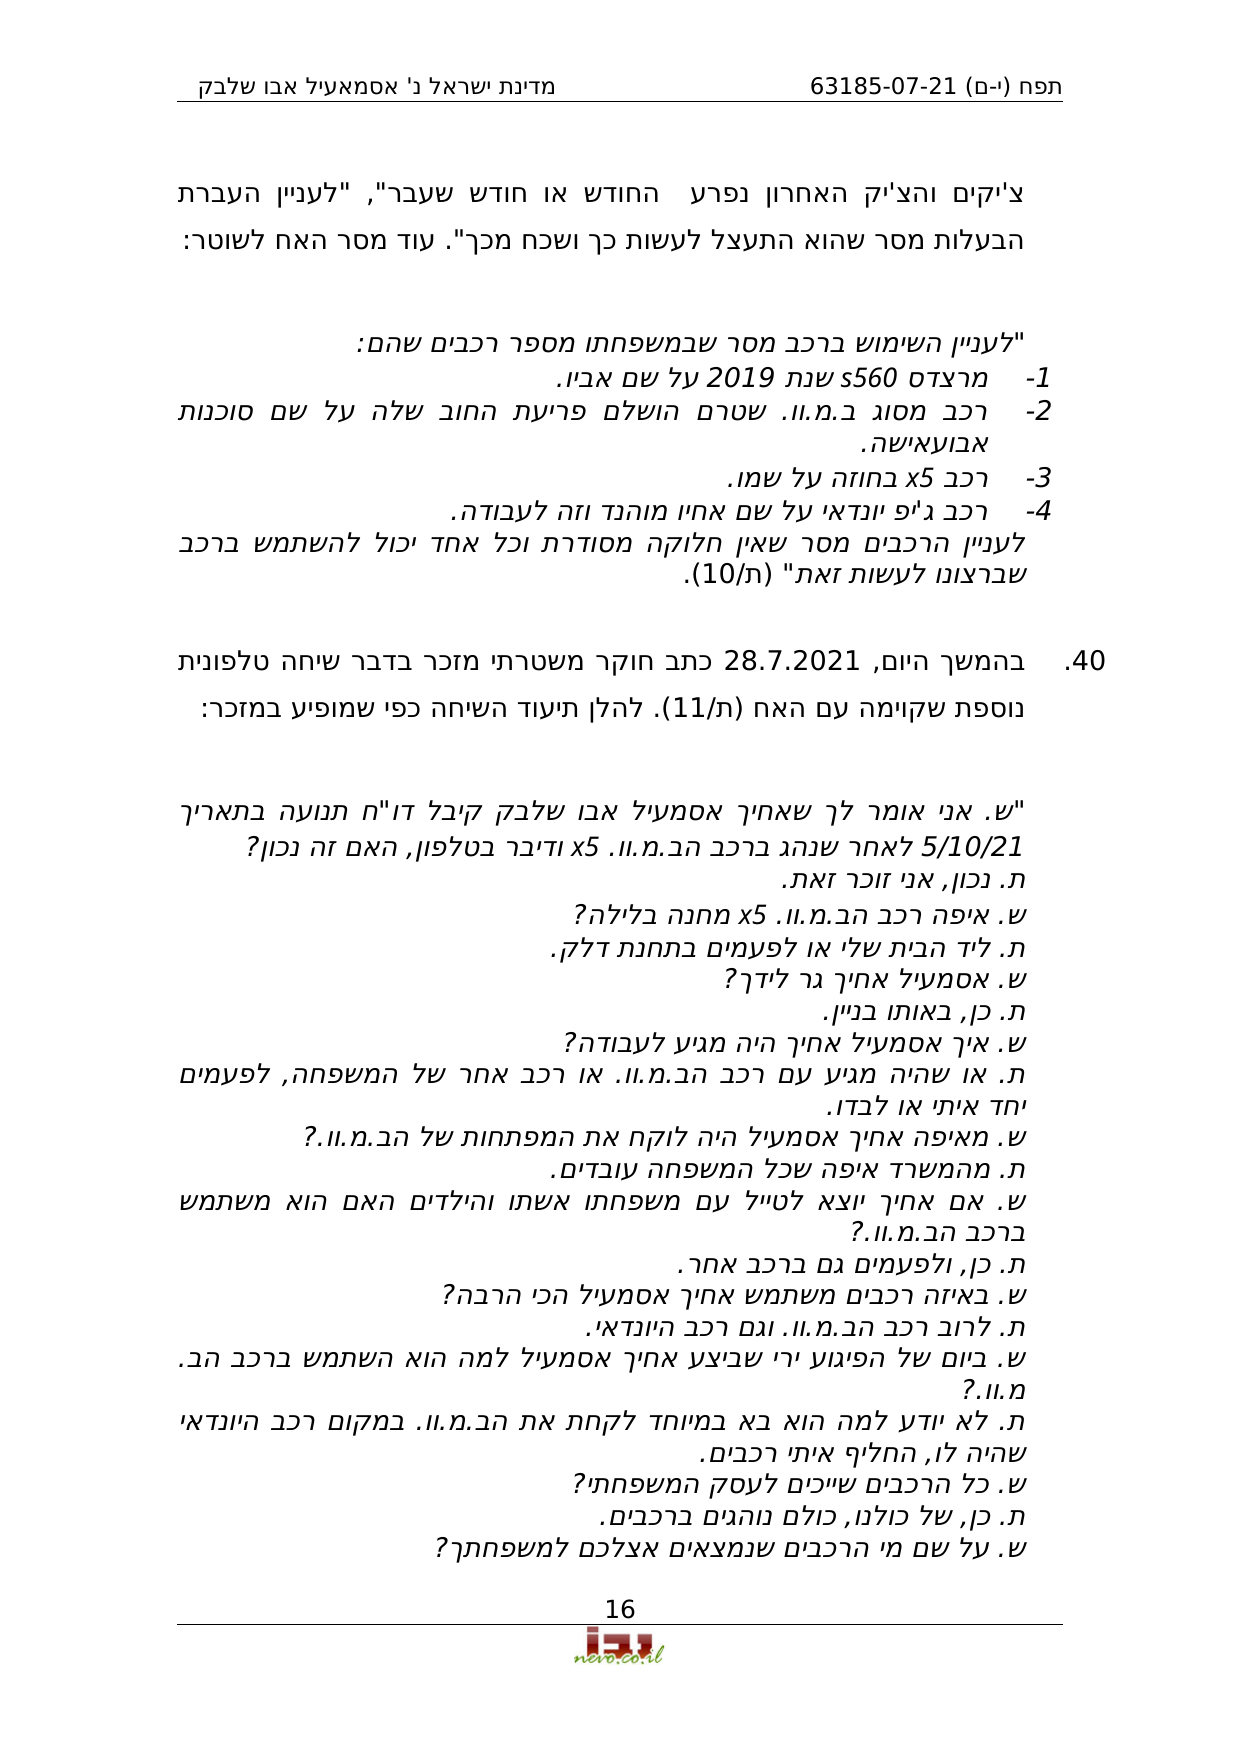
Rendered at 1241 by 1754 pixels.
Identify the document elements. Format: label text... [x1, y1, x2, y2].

list ת. מהמשרד איפה שכל המשפחה עובדים. [177, 1153, 1026, 1185]
list ש. על שם מי הרכבים שנמצאים אצלכם למשפחתך? [177, 1532, 1026, 1563]
list ש. מאיפה אחיך אסמעיל היה לוקח את המפתחות של הב.מ.וו.? [177, 1122, 1026, 1153]
list ת. ליד הבית שלי או לפעמים בתחנת דלק. [177, 932, 1026, 964]
list ת. לרוב רכב הב.מ.וו. וגם רכב היונדאי. [177, 1311, 1026, 1343]
list ש. ביום של הפיגוע ירי שביצע אחיך אסמעיל למה הוא השתמש ברכב הב.מ.וו.? [177, 1343, 1026, 1406]
list רכב מסוג ב.מ.וו. שטרם הושלם פריעת החוב שלה על שם סוכנות אבועאישה. [177, 396, 1026, 459]
list ת. כן, ולפעמים גם ברכב אחר. [177, 1248, 1026, 1279]
picture [574, 1626, 666, 1665]
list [177, 177, 1063, 256]
list ת. כן, של כולנו, כולם נוהגים ברכבים. [177, 1500, 1026, 1532]
list ש. אם אחיך יוצא לטייל עם משפחתו אשתו והילדים האם הוא משתמש ברכב הב.מ.וו.? [177, 1185, 1026, 1248]
list ת. כן, באותו בניין. [177, 995, 1026, 1027]
list ש. איך אסמעיל אחיך היה מגיע לעבודה? [177, 1027, 1026, 1058]
list ש. באיזה רכבים משתמש אחיך אסמעיל הכי הרבה? [177, 1279, 1026, 1311]
list בהמשך היום, 28.7.2021 כתב חוקר משטרתי מזכר בדבר שיחה טלפונית נוספת שקוימה עם האח (ת/11). להלן תיעוד השיחה כפי שמופיע במזכר: [177, 646, 1063, 724]
list ש. איפה רכב הב.מ.וו. x5 מחנה בלילה? [177, 895, 1026, 932]
list מרצדס s560 שנת 2019 על שם אביו. [177, 359, 1026, 396]
list לעניין הרכבים מסר שאין חלוקה מסודרת וכל אחד יכול להשתמש ברכב שברצונו לעשות זאת" (ת/10). [177, 527, 1026, 590]
list ת. נכון, אני זוכר זאת. [177, 864, 1026, 895]
list ת. לא יודע למה הוא בא במיוחד לקחת את הב.מ.וו. במקום רכב היונדאי שהיה לו, החליף איתי רכבים. [177, 1406, 1026, 1469]
list רכב ג'יפ יונדאי על שם אחיו מוהנד וזה לעבודה. [177, 496, 1026, 527]
list "לעניין השימוש ברכב מסר שבמשפחתו מספר רכבים שהם: [177, 327, 1026, 359]
list ת. או שהיה מגיע עם רכב הב.מ.וו. או רכב אחר של המשפחה, לפעמים יחד איתי או לבדו. [177, 1058, 1026, 1122]
list ש. כל הרכבים שייכים לעסק המשפחתי? [177, 1469, 1026, 1500]
list רכב x5 בחוזה על שמו. [177, 459, 1026, 496]
list ש. אסמעיל אחיך גר לידך? [177, 964, 1026, 995]
list "ש. אני אומר לך שאחיך אסמעיל אבו שלבק קיבל דו"ח תנועה בתאריך 5/10/21 לאחר שנהג ברכב הב.מ.וו. x5 ודיבר בטלפון, האם זה נכון? [177, 795, 1026, 864]
